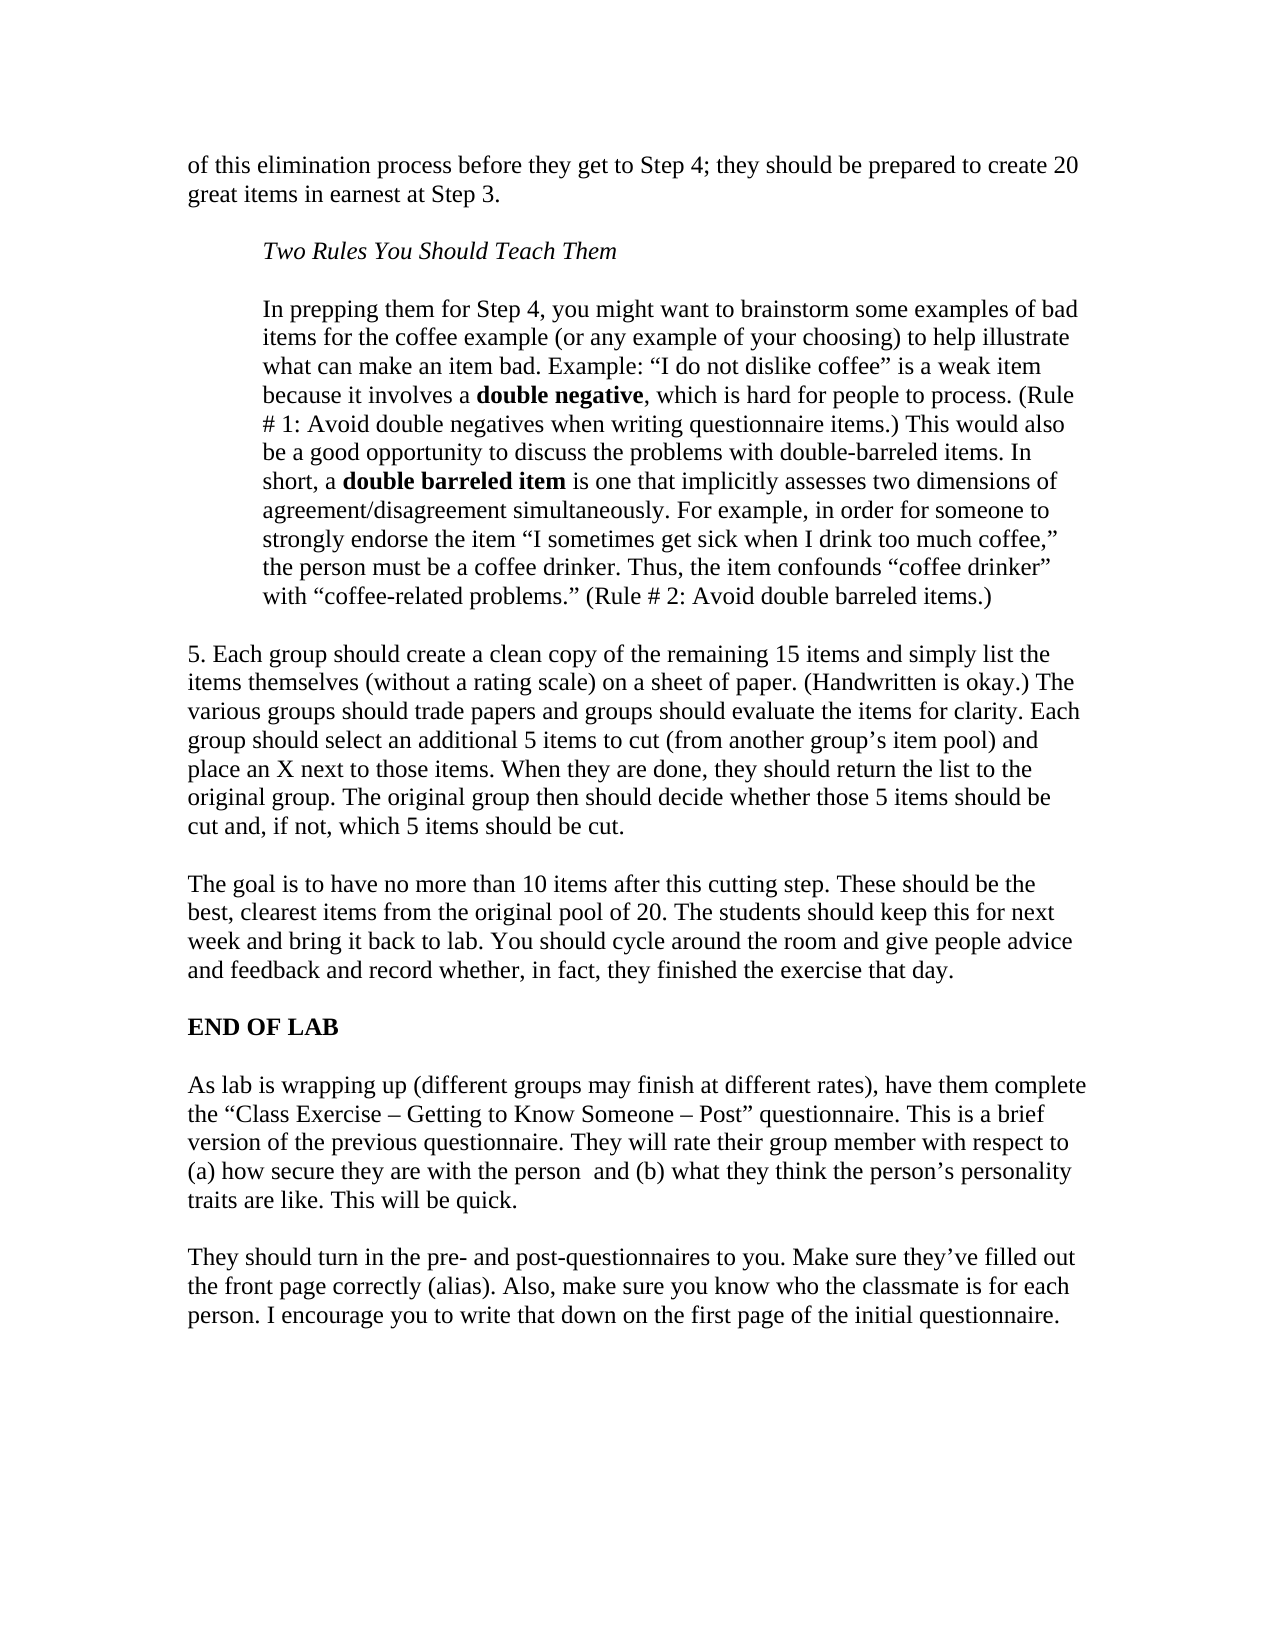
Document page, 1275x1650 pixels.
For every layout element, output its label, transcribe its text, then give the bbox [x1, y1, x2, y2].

text The goal is to have no more than 10 items after this cutting step. These should be the best, clearest items from the original pool of 20. The students should keep this for next week and bring it back to lab. You should cycle around the room and give people advice and feedback and record whether, in fact, they finished the exercise that day. [187, 869, 1087, 984]
text In prepping them for Step 4, you might want to brainstorm some examples of bad items for the coffee example (or any example of your choosing) to help illustrate what can make an item bad. Example: “I do not dislike coffee” is a weak item because it involves a double negative, which is hard for people to process. (Rule # 1: Avoid double negatives when writing questionnaire items.) This would also be a good opportunity to discuss the problems with double-barreled items. In short, a double barreled item is one that implicitly assesses two dimensions of agreement/disagreement simultaneously. For example, in order for someone to strongly endorse the item “I sometimes get sick when I drink too much coffee,” the person must be a coffee drinker. Thus, the item confounds “coffee drinker” with “coffee-related problems.” (Rule # 2: Avoid double barreled items.) [262, 294, 1087, 610]
text They should turn in the pre- and post-questionnaires to you. Make sure they’ve filled out the front page correctly (alias). Also, make sure you know who the classmate is for each person. I encourage you to write that down on the first page of the initial questionnaire. [187, 1242, 1087, 1329]
text As lab is wrapping up (different groups may finish at different rates), have them complete the “Class Exercise – Getting to Know Someone – Post” questionnaire. This is a brief version of the previous questionnaire. They will rate their group member with respect to (a) how secure they are with the person and (b) what they think the person’s personality traits are like. This will be quick. [187, 1070, 1087, 1214]
text END OF LAB [187, 1012, 1087, 1041]
text 5. Each group should create a clean copy of the remaining 15 items and simply list the items themselves (without a rating scale) on a sheet of paper. (Handwritten is okay.) The various groups should trade papers and groups should evaluate the items for clarity. Each group should select an additional 5 items to cut (from another group’s item pool) and place an X next to those items. When they are done, they should return the list to the original group. The original group then should decide whether those 5 items should be cut and, if not, which 5 items should be cut. [187, 639, 1087, 840]
text Two Rules You Should Teach Them [262, 236, 1087, 265]
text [187, 150, 1087, 207]
